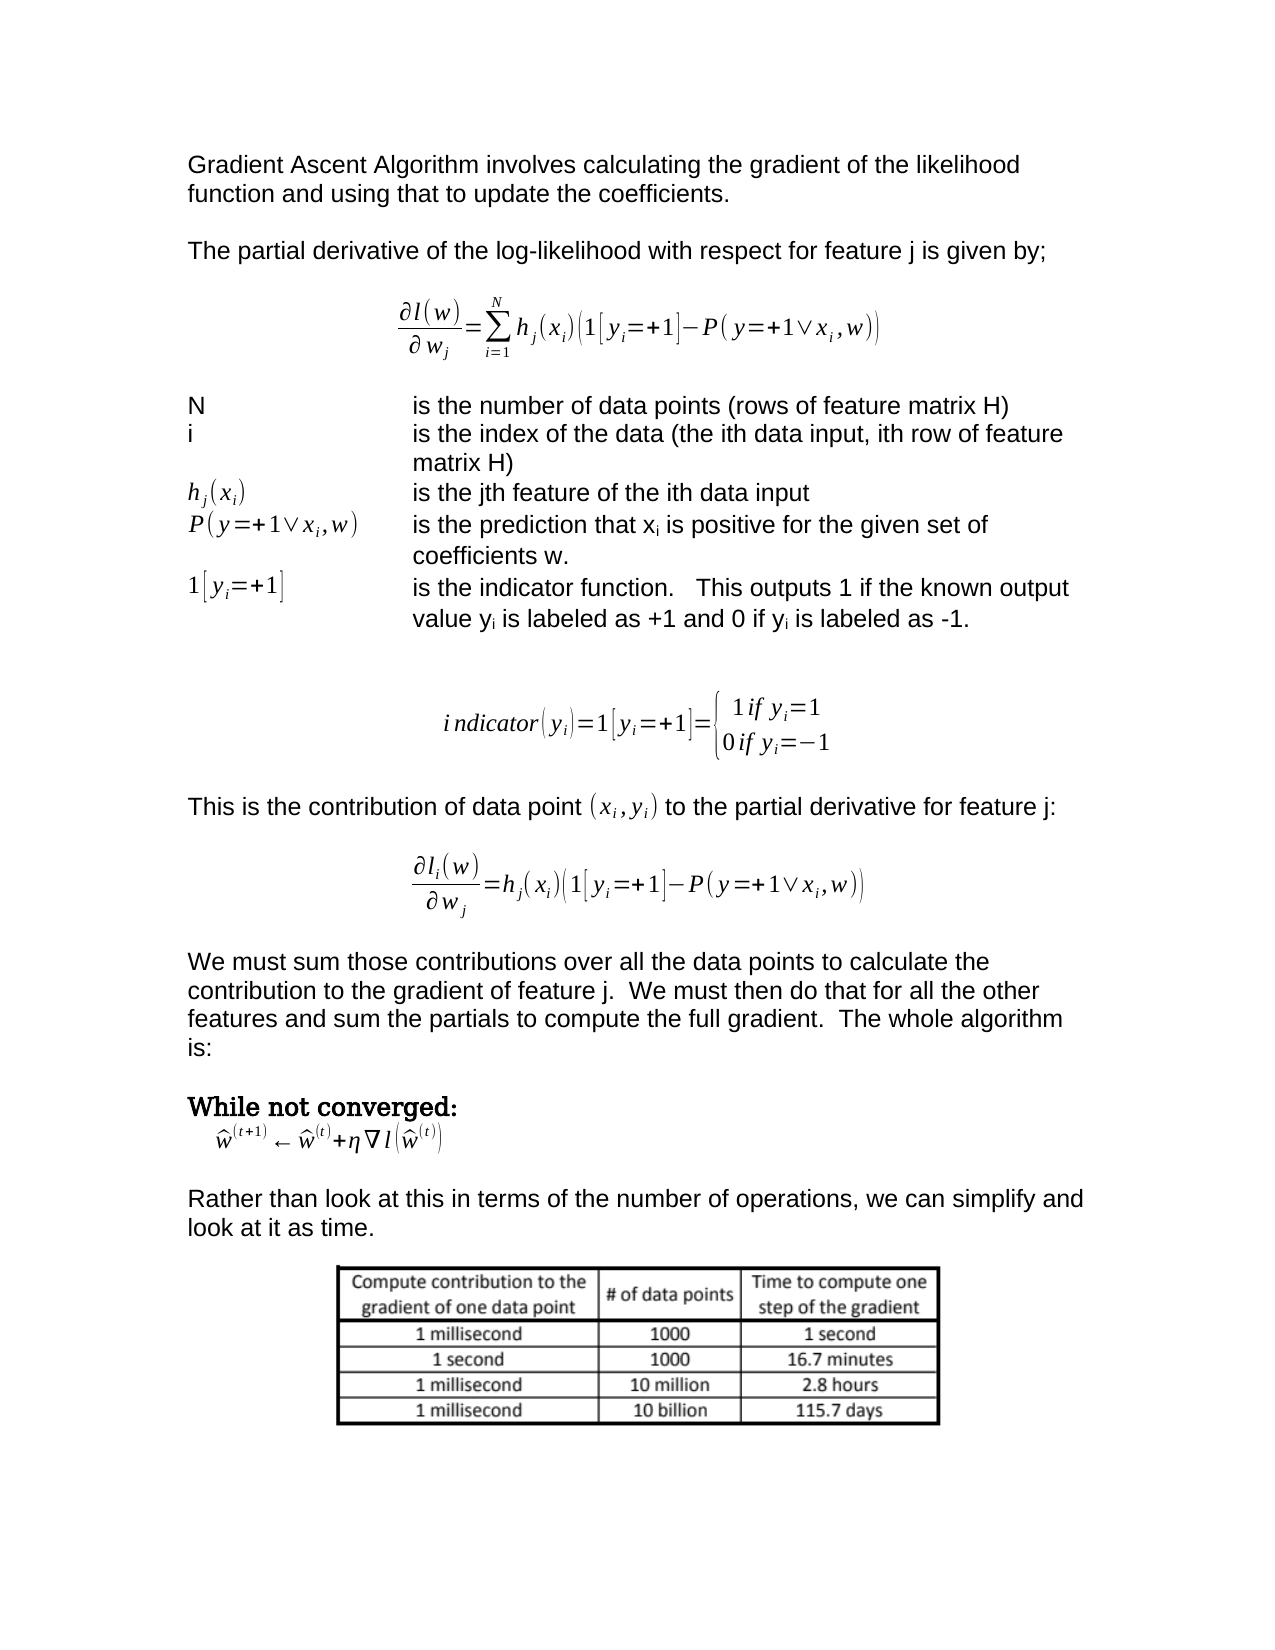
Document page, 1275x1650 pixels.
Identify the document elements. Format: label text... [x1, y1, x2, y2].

text We must sum those contributions over all the data points to calculate the contribution to the gradient of feature j. We must then do that for all the other features and sum the partials to compute the full gradient. The whole algorithm is: [187, 947, 1087, 1062]
text Rather than look at this in terms of the number of operations, we can simplify and look at it as time. [187, 1184, 1087, 1242]
text This is the contribution of data point to the partial derivative for feature j: [187, 791, 1087, 822]
text is the indicator function. This outputs 1 if the known output value yi is labeled as +1 and 0 if yi is labeled as -1. [187, 569, 1087, 633]
text is the prediction that xi is positive for the given set of coefficients w. [187, 509, 1087, 569]
text is the jth feature of the ith data input [187, 477, 1087, 509]
text While not converged: [187, 1091, 1087, 1121]
text N is the number of data points (rows of feature matrix H) [187, 391, 1087, 419]
text The partial derivative of the log-likelihood with respect for feature j is given by; [187, 236, 1087, 265]
text Gradient Ascent Algorithm involves calculating the gradient of the likelihood function and using that to update the coefficients. [187, 150, 1087, 207]
text i is the index of the data (the ith data input, ith row of feature matrix H) [187, 419, 1087, 477]
